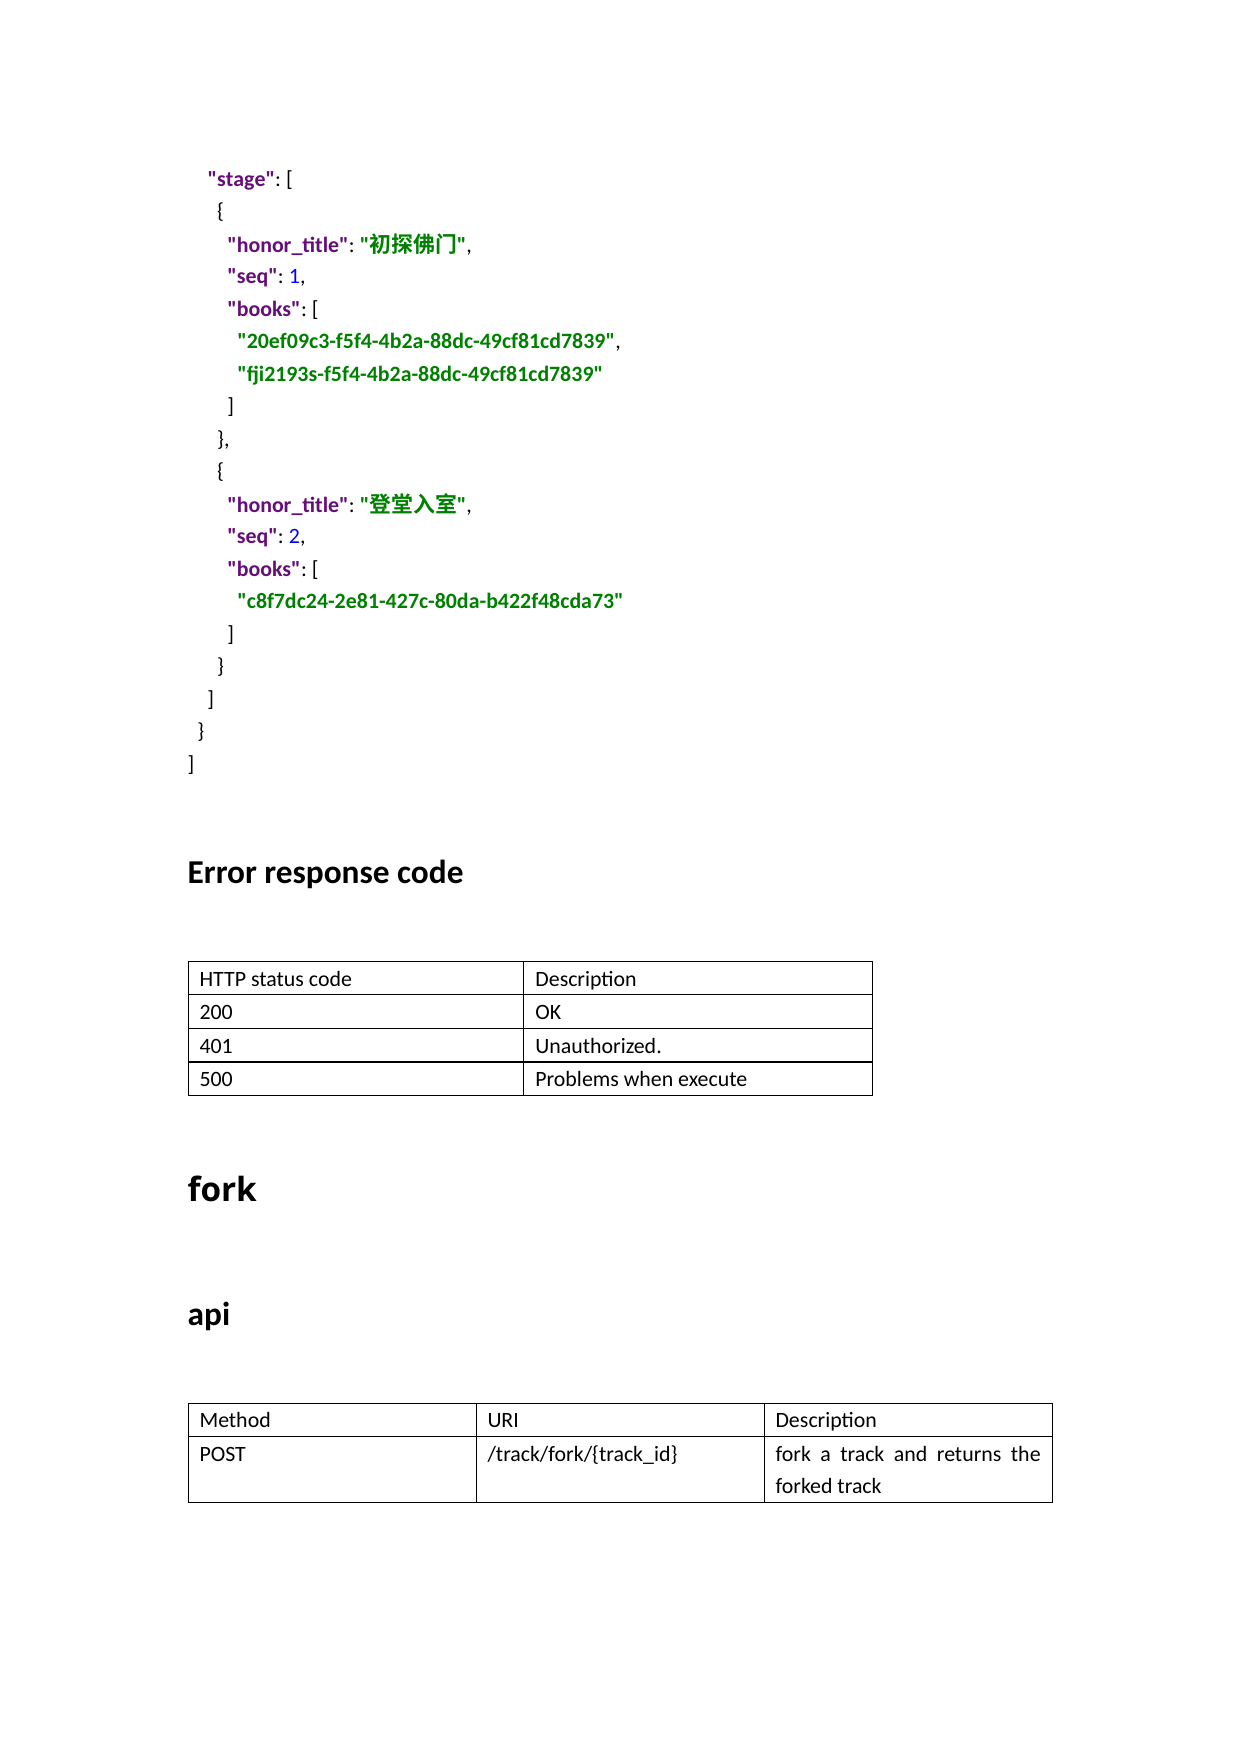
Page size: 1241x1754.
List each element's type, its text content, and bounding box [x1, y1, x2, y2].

table_cell /track/fork/{track_id} [477, 1437, 764, 1502]
table_header Method [189, 1404, 476, 1436]
subtitle api [187, 1281, 1053, 1346]
table_header URI [477, 1404, 764, 1436]
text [187, 162, 1053, 779]
table_cell 401 [189, 1029, 523, 1061]
subtitle fork [187, 1156, 1053, 1221]
table_cell OK [524, 995, 872, 1028]
table_header Description [765, 1404, 1052, 1436]
table_cell fork a track and returns the forked track [765, 1437, 1052, 1502]
table_header Description [524, 962, 872, 994]
table_cell 200 [189, 995, 523, 1028]
table_cell 500 [189, 1063, 523, 1095]
table_cell Unauthorized. [524, 1029, 872, 1061]
subtitle Error response code [187, 839, 1053, 904]
table_cell POST [189, 1437, 476, 1502]
table_header HTTP status code [189, 962, 523, 994]
table_cell Problems when execute [524, 1063, 872, 1095]
